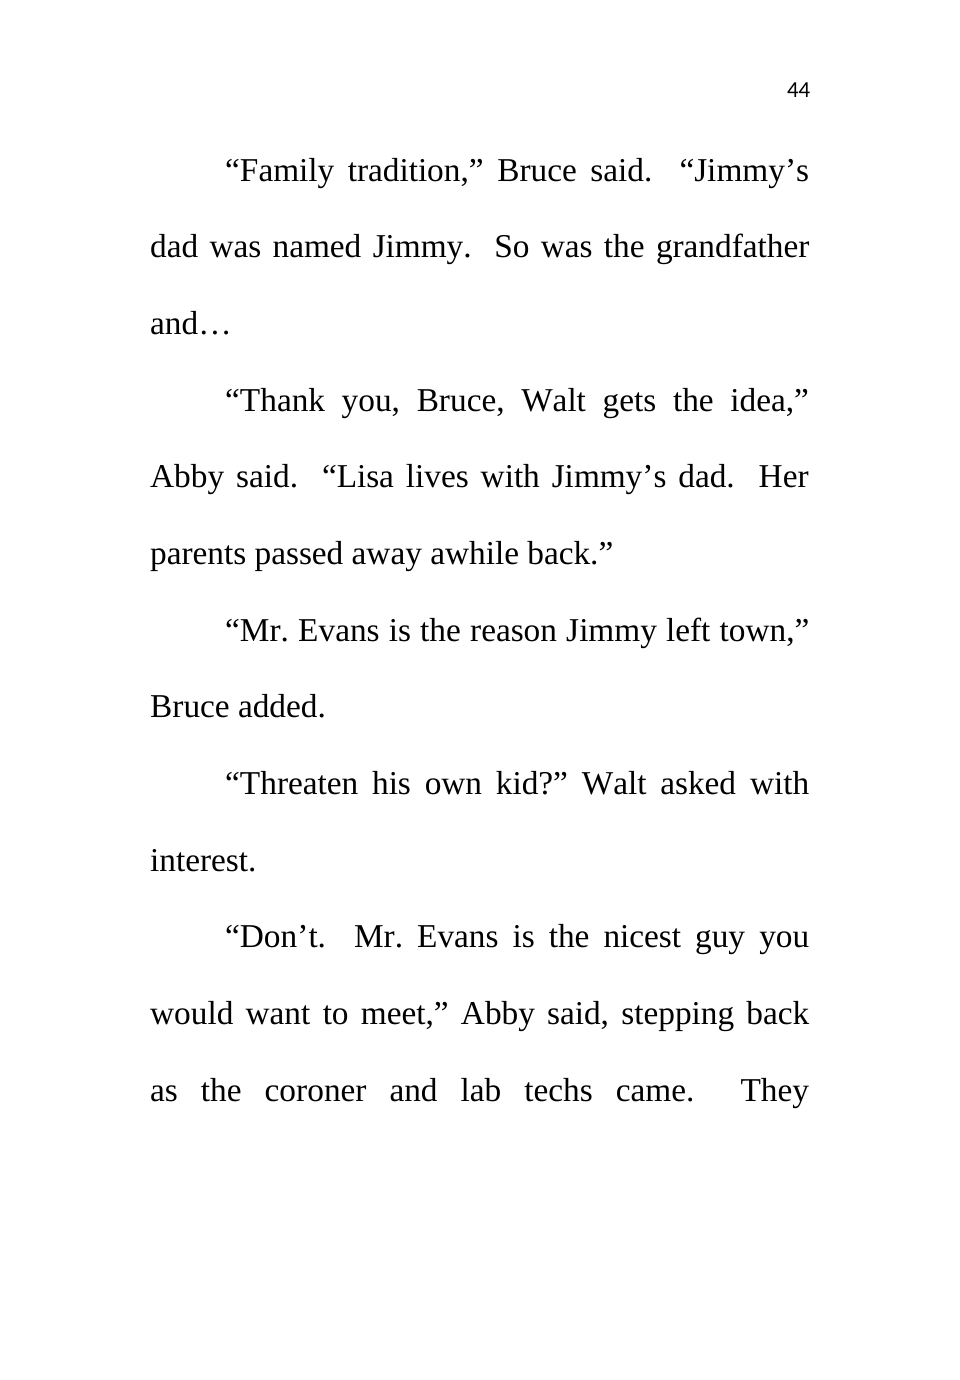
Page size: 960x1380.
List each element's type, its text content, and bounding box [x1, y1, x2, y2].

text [150, 917, 810, 1108]
text “Threaten his own kid?” Walt asked with interest. [150, 763, 810, 878]
text “Family tradition,” Bruce said. “Jimmy’s dad was named Jimmy. So was the grandfather and… [150, 150, 810, 342]
text “Mr. Evans is the reason Jimmy left town,” Bruce added. [150, 610, 810, 725]
text “Thank you, Bruce, Walt gets the idea,” Abby said. “Lisa lives with Jimmy’s dad. Her parents passed away awhile back.” [150, 380, 810, 572]
